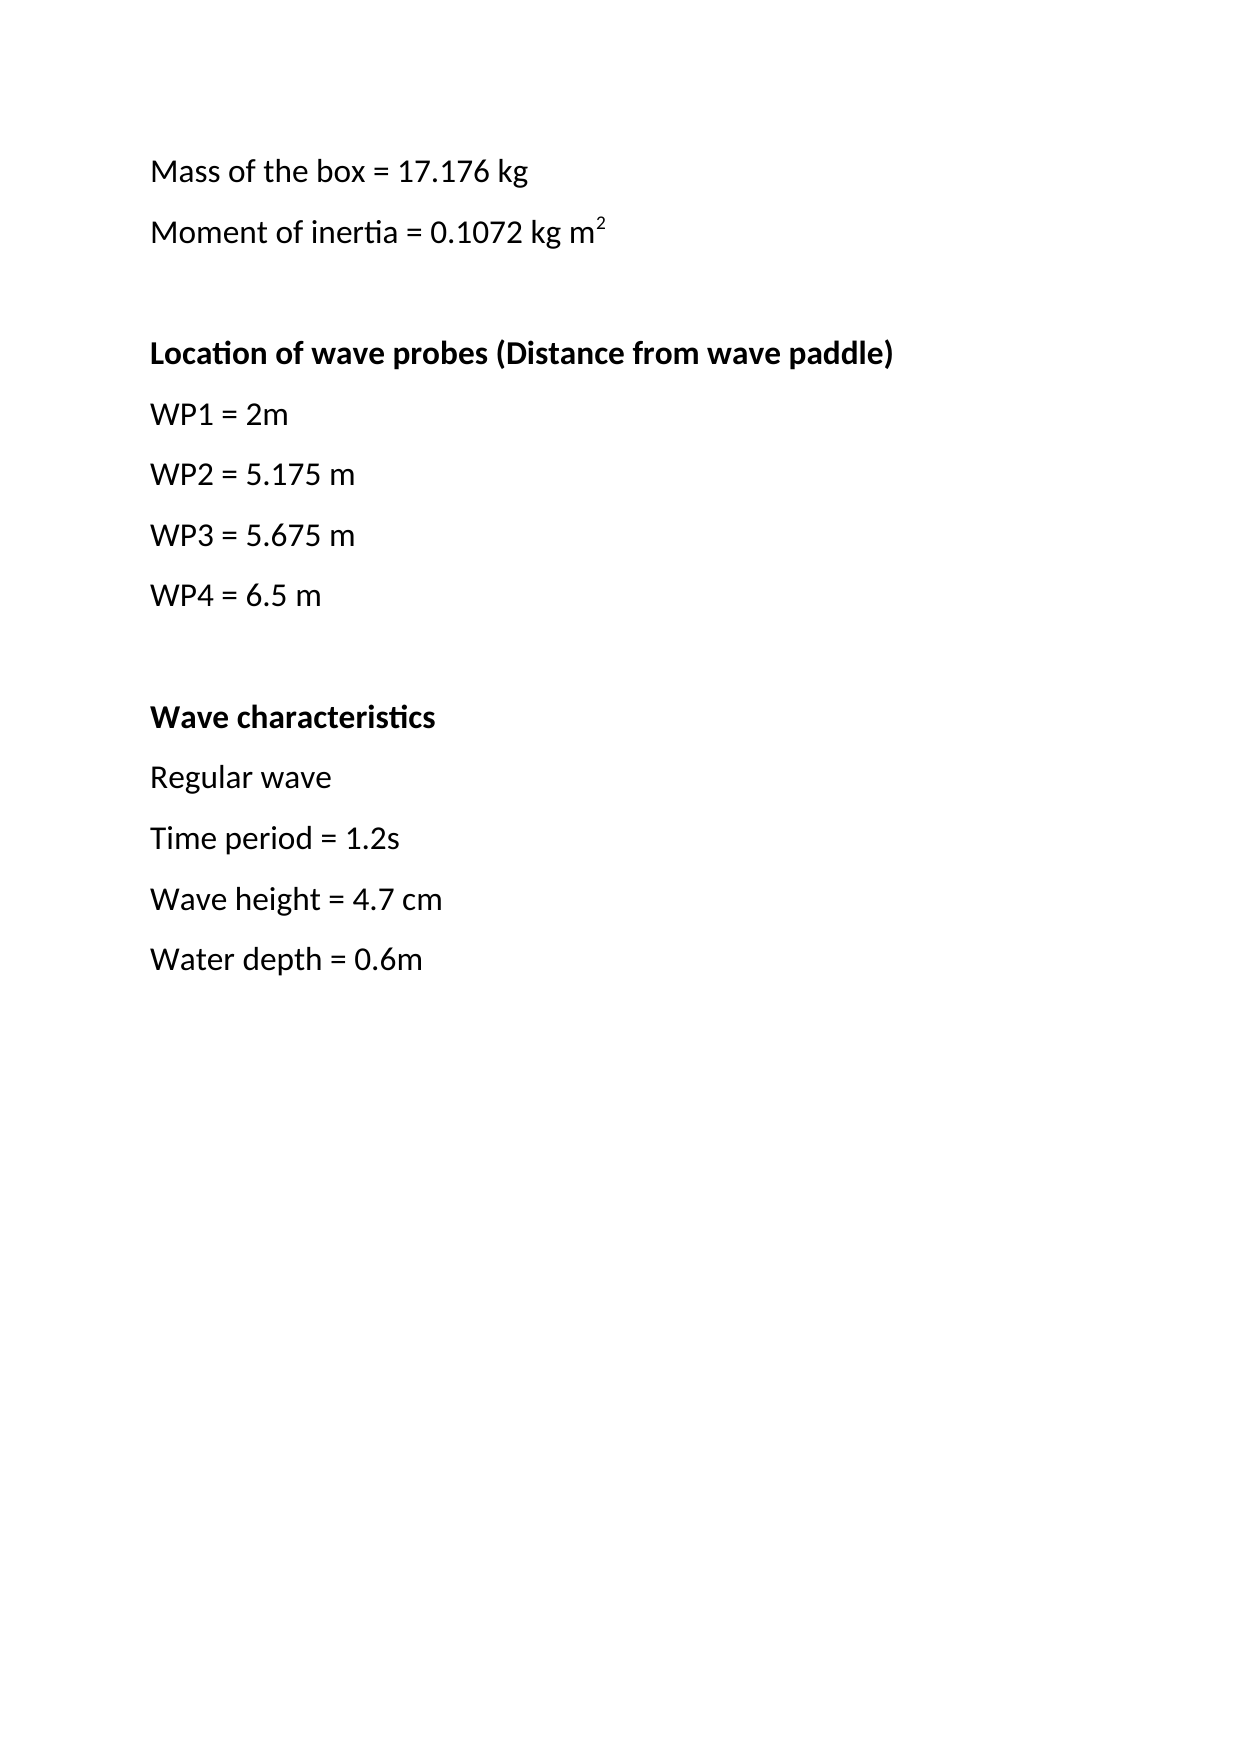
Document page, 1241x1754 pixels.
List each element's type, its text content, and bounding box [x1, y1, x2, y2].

text WP4 = 6.5 m [150, 574, 1090, 615]
text WP2 = 5.175 m [150, 453, 1090, 494]
text Water depth = 0.6m [150, 938, 1090, 979]
text Time period = 1.2s [150, 817, 1090, 858]
text Wave height = 4.7 cm [150, 877, 1090, 918]
text Location of wave probes (Distance from wave paddle) [150, 332, 1090, 373]
text Wave characteristics [150, 696, 1090, 736]
text WP1 = 2m [150, 392, 1090, 433]
text Moment of inertia = 0.1072 kg m2 [150, 211, 1090, 251]
text Regular wave [150, 756, 1090, 797]
text WP3 = 5.675 m [150, 514, 1090, 554]
text Mass of the box = 17.176 kg [150, 150, 1090, 191]
